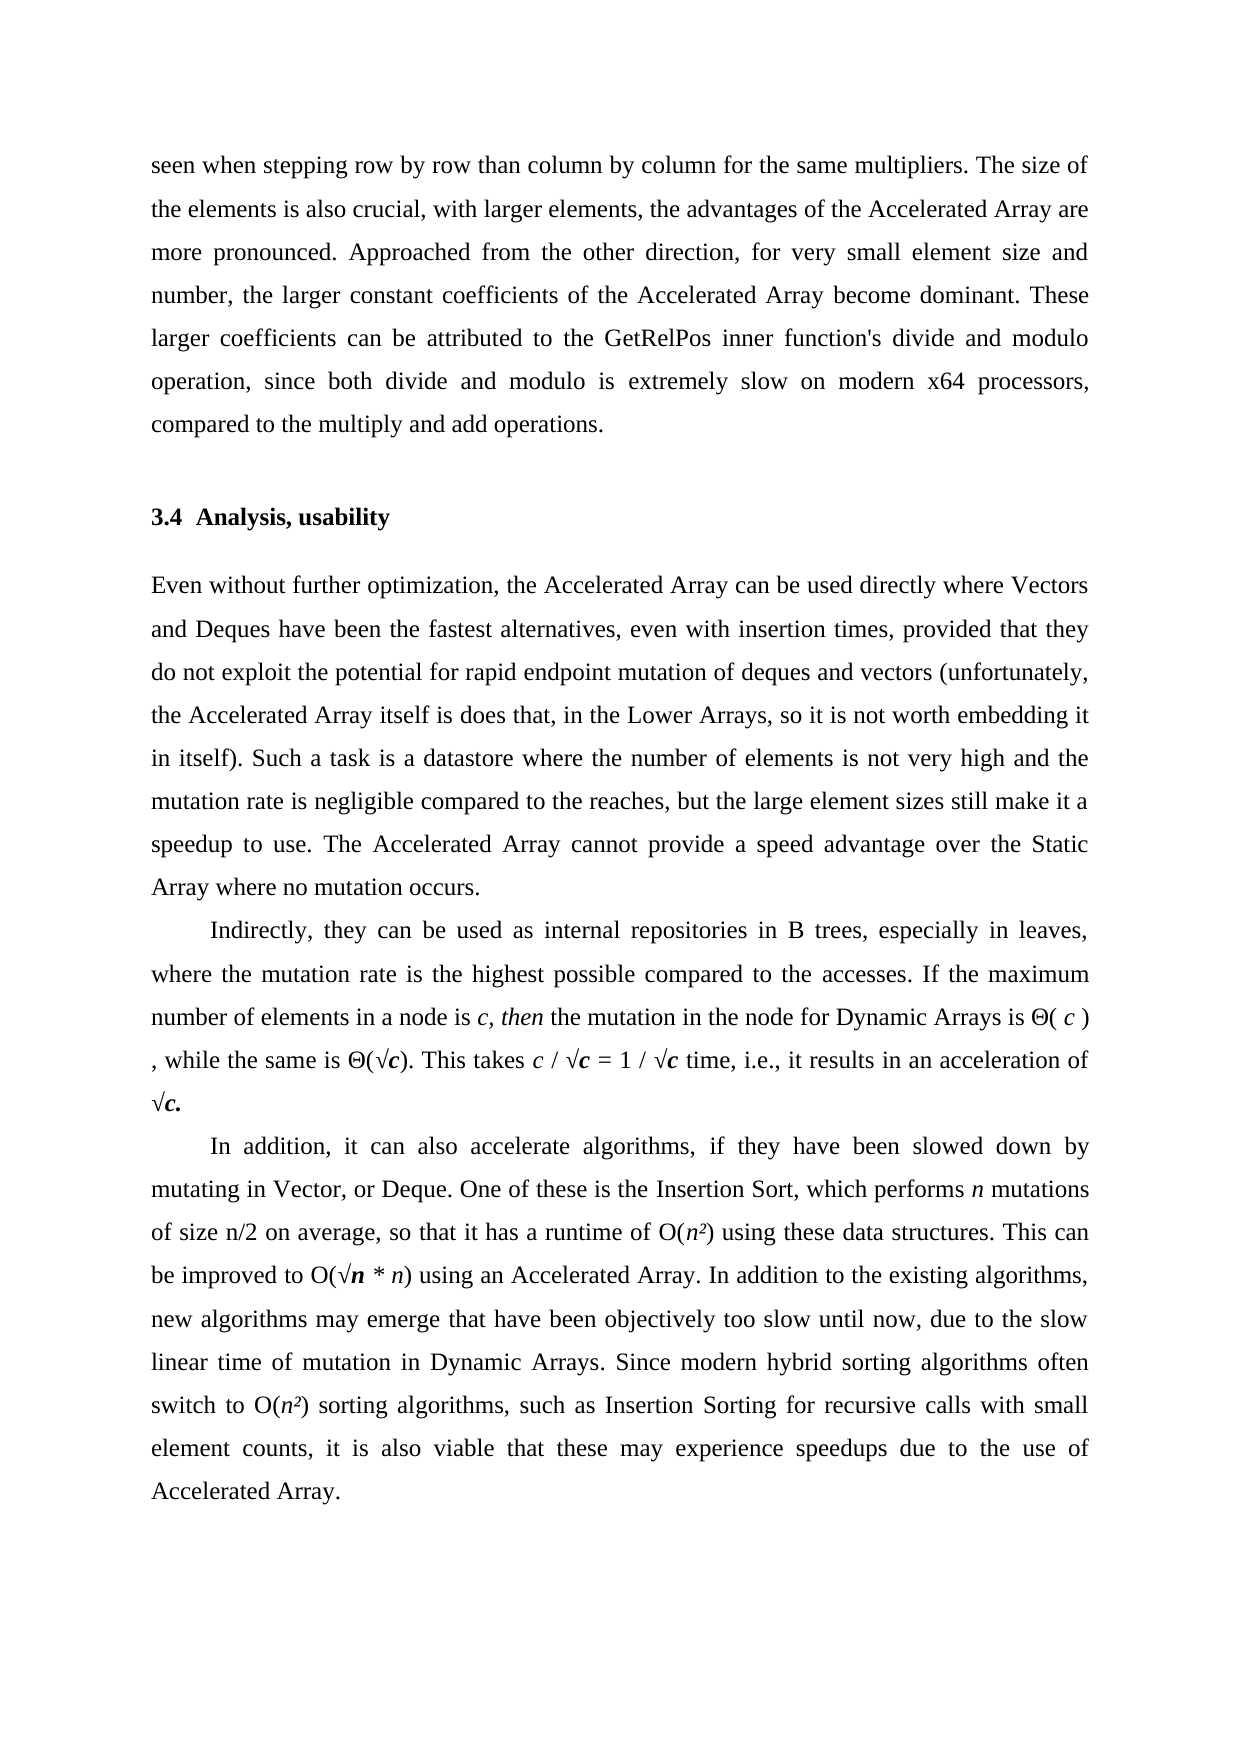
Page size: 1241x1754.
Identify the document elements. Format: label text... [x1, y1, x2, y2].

text Indirectly, they can be used as internal repositories in B trees, especially in leaves, where the mutation rate is the highest possible compared to the accesses. If the maximum number of elements in a node is c, then the mutation in the node for Dynamic Arrays is Θ( c ) , while the same is Θ(√c). This takes c / √c = 1 / √c time, i.e., it results in an acceleration of √c. [151, 916, 1089, 1117]
text In addition, it can also accelerate algorithms, if they have been slowed down by mutating in Vector, or Deque. One of these is the Insertion Sort, which performs n mutations of size n/2 on average, so that it has a runtime of O(n²) using these data structures. This can be improved to O(√n * n) using an Accelerated Array. In addition to the existing algorithms, new algorithms may emerge that have been objectively too slow until now, due to the slow linear time of mutation in Dynamic Arrays. Since modern hybrid sorting algorithms often switch to O(n²) sorting algorithms, such as Insertion Sorting for recursive calls with small element counts, it is also viable that these may experience speedups due to the use of Accelerated Array. [151, 1131, 1089, 1505]
text Even without further optimization, the Accelerated Array can be used directly where Vectors and Deques have been the fastest alternatives, even with insertion times, provided that they do not exploit the potential for rapid endpoint mutation of deques and vectors (unfortunately, the Accelerated Array itself is does that, in the Lower Arrays, so it is not worth embedding it in itself). Such a task is a datastore where the number of elements is not very high and the mutation rate is negligible compared to the reaches, but the large element sizes still make it a speedup to use. The Accelerated Array cannot provide a speed advantage over the Static Array where no mutation occurs. [151, 571, 1089, 901]
subtitle Analysis, usability [151, 502, 1089, 531]
